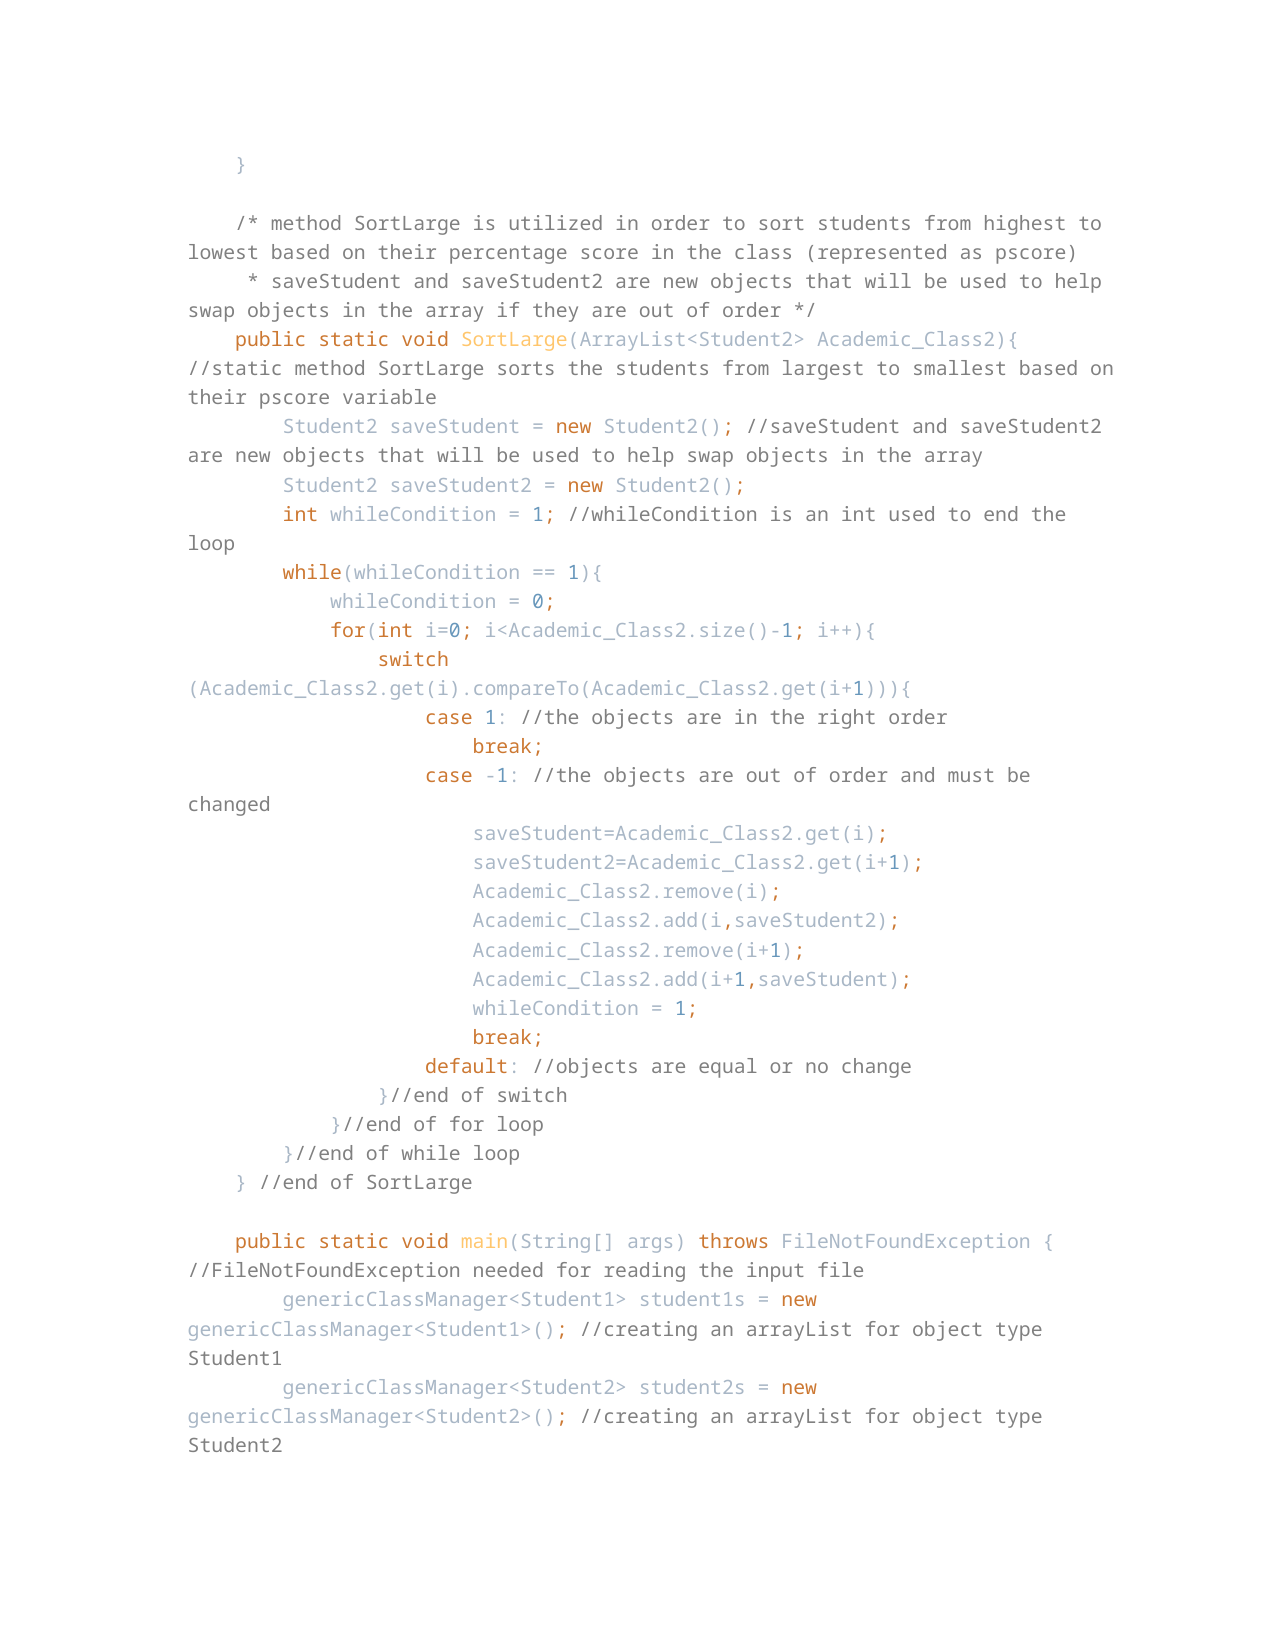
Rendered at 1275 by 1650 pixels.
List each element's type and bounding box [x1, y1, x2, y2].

text [187, 150, 1125, 1488]
